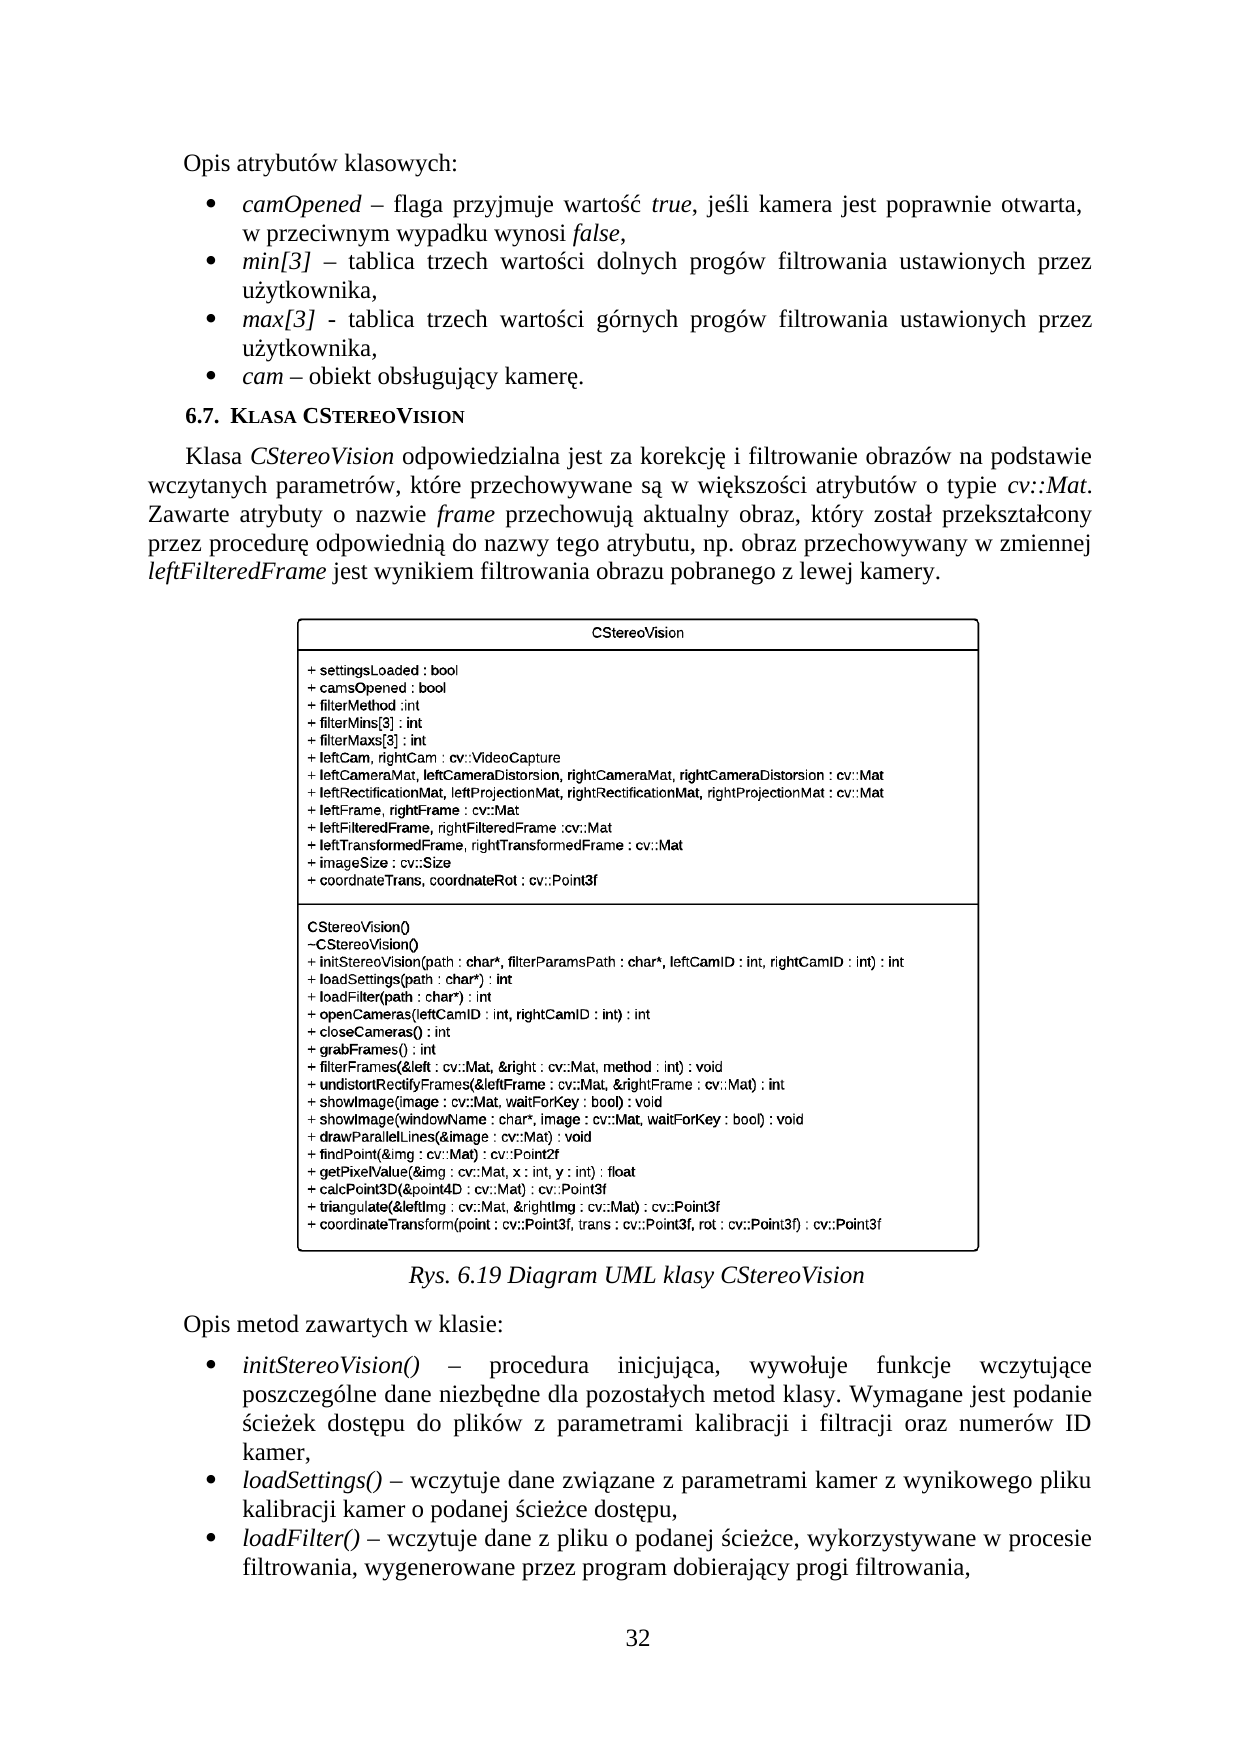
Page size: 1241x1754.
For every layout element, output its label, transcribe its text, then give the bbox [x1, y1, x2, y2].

text Opis metod zawartych w klasie: [148, 1309, 1093, 1338]
text Klasa CStereoVision odpowiedzialna jest za korekcję i filtrowanie obrazów na podstawie wczytanych parametrów, które przechowywane są w większości atrybutów o typie cv::Mat. Zawarte atrybuty o nazwie frame przechowują aktualny obraz, który został przekształcony przez procedurę odpowiednią do nazwy tego atrybutu, np. obraz przechowywany w zmiennej leftFilteredFrame jest wynikiem filtrowania obrazu pobranego z lewej kamery. [148, 441, 1093, 585]
text initStereoVision() – procedura inicjująca, wywołuje funkcje wczytujące poszczególne dane niezbędne dla pozostałych metod klasy. Wymagane jest podanie ścieżek dostępu do plików z parametrami kalibracji i filtracji oraz numerów ID kamer, [207, 1351, 1093, 1466]
text max[3] - tablica trzech wartości górnych progów filtrowania ustawionych przez użytkownika, [207, 304, 1093, 361]
text loadSettings() – wczytuje dane związane z parametrami kamer z wynikowego pliku kalibracji kamer o podanej ścieżce dostępu, [207, 1466, 1093, 1523]
text cam – obiekt obsługujący kamerę. [207, 361, 1093, 390]
text camOpened – flaga przyjmuje wartość true, jeśli kamera jest poprawnie otwarta, w przeciwnym wypadku wynosi false, [207, 189, 1093, 246]
text loadFilter() – wczytuje dane z pliku o podanej ścieżce, wykorzystywane w procesie filtrowania, wygenerowane przez program dobierający progi filtrowania, [207, 1523, 1093, 1581]
text min[3] – tablica trzech wartości dolnych progów filtrowania ustawionych przez użytkownika, [207, 246, 1093, 304]
text Opis atrybutów klasowych: [148, 148, 1093, 176]
subtitle Klasa CStereoVision [185, 403, 1093, 429]
picture [290, 610, 986, 1260]
